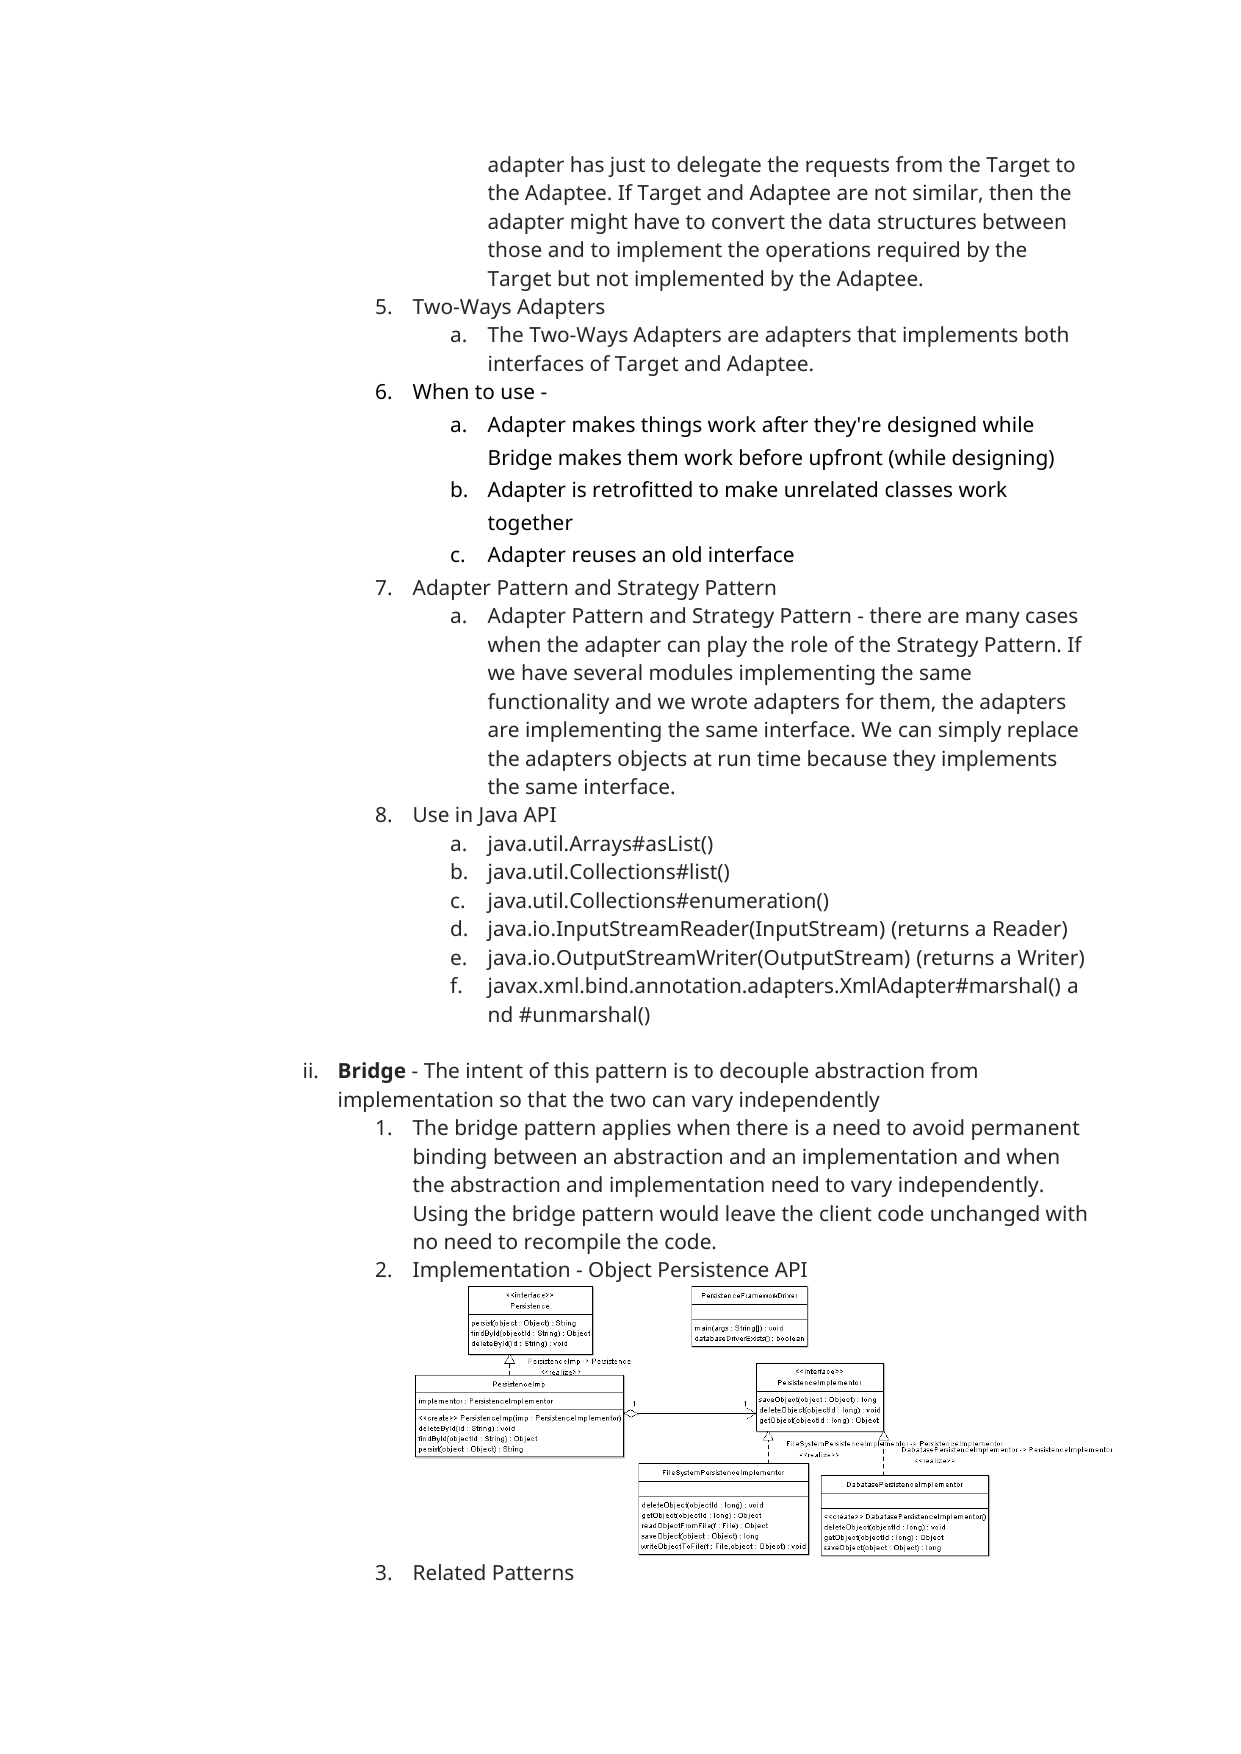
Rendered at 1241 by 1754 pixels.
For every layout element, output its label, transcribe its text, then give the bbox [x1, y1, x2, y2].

list java.util.Arrays#asList() [450, 829, 1090, 857]
list java.io.InputStreamReader(InputStream) (returns a Reader) [450, 914, 1090, 943]
list When to use - [375, 377, 1090, 406]
list Adapter makes things work after they're designed while Bridge makes them work before upfront (while designing) [450, 410, 1090, 471]
list java.util.Collections#list() [450, 857, 1090, 886]
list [450, 150, 1090, 292]
list java.util.Collections#enumeration() [450, 886, 1090, 914]
list javax.xml.bind.annotation.adapters.XmlAdapter#marshal() and #unmarshal() [450, 971, 1090, 1028]
list Adapter reuses an old interface [450, 541, 1090, 569]
list Related Patterns [375, 1558, 1090, 1586]
list Adapter Pattern and Strategy Pattern - there are many cases when the adapter can play the role of the Strategy Pattern. If we have several modules implementing the same functionality and we wrote adapters for them, the adapters are implementing the same interface. We can simply replace the adapters objects at run time because they implements the same interface. [450, 602, 1090, 801]
list The bridge pattern applies when there is a need to avoid permanent binding between an abstraction and an implementation and when the abstraction and implementation need to vary independently. Using the bridge pattern would leave the client code unchanged with no need to recompile the code. [375, 1113, 1090, 1256]
picture [412, 1284, 1115, 1558]
list Bridge - The intent of this pattern is to decouple abstraction from implementation so that the two can vary independently [319, 1057, 1090, 1113]
list Two-Ways Adapters [375, 292, 1090, 321]
list Use in Java API [375, 801, 1090, 829]
list java.io.OutputStreamWriter(OutputStream) (returns a Writer) [450, 943, 1090, 971]
list The Two-Ways Adapters are adapters that implements both interfaces of Target and Adaptee. [450, 321, 1090, 377]
list Adapter Pattern and Strategy Pattern [375, 573, 1090, 602]
list Implementation - Object Persistence API [375, 1256, 1090, 1284]
list Adapter is retrofitted to make unrelated classes work together [450, 475, 1090, 536]
